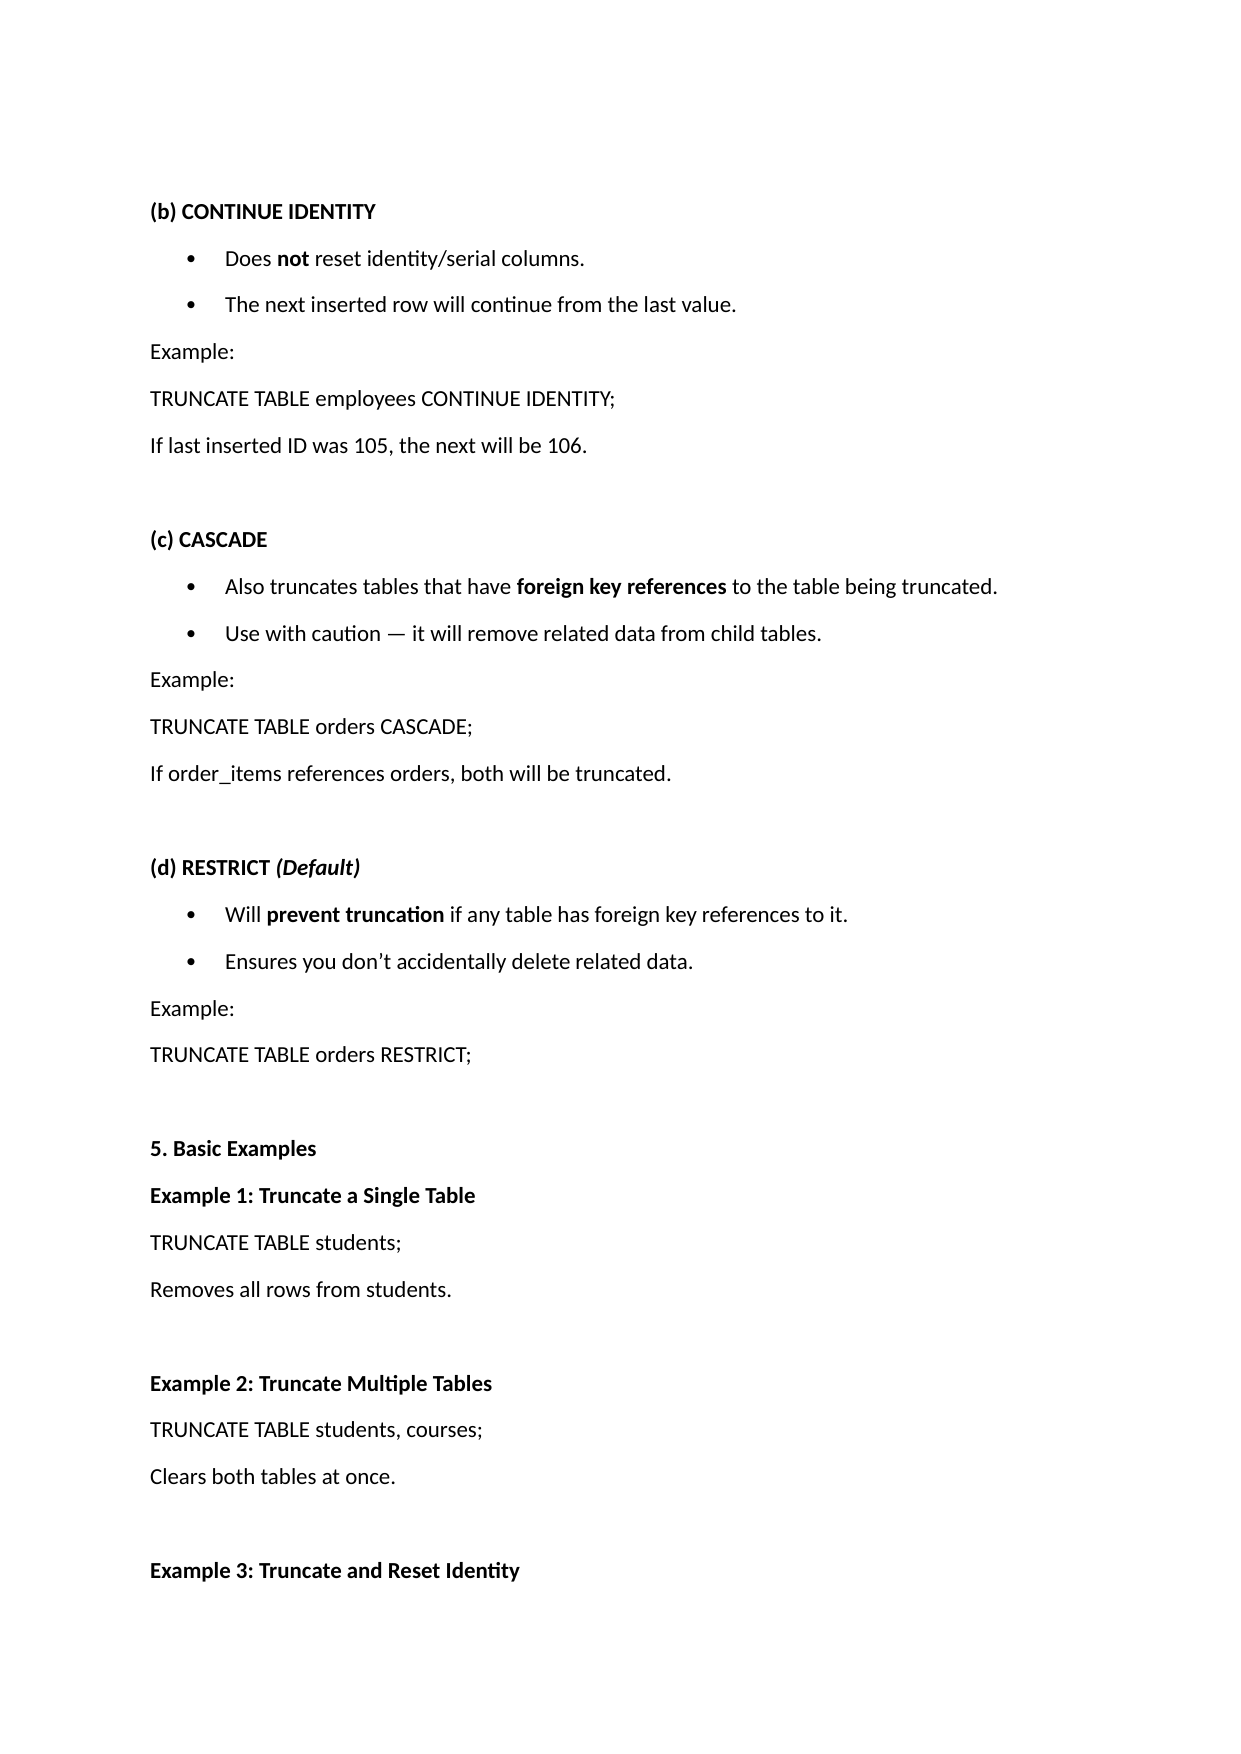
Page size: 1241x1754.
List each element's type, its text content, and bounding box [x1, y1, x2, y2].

text TRUNCATE TABLE orders RESTRICT; [150, 1041, 1090, 1069]
text Example 1: Truncate a Single Table [150, 1181, 1090, 1209]
list Ensures you don’t accidentally delete related data. [187, 947, 1090, 975]
text (b) CONTINUE IDENTITY [150, 197, 1090, 225]
list Will prevent truncation if any table has foreign key references to it. [187, 900, 1090, 928]
text Example 3: Truncate and Reset Identity [150, 1556, 1090, 1584]
text (d) RESTRICT (Default) [150, 853, 1090, 881]
text TRUNCATE TABLE orders CASCADE; [150, 712, 1090, 741]
text 5. Basic Examples [150, 1134, 1090, 1162]
text If last inserted ID was 105, the next will be 106. [150, 431, 1090, 459]
text Clears both tables at once. [150, 1462, 1090, 1491]
text (c) CASCADE [150, 525, 1090, 553]
text Example 2: Truncate Multiple Tables [150, 1369, 1090, 1397]
text Example: [150, 994, 1090, 1022]
list Does not reset identity/serial columns. [187, 244, 1090, 272]
text Example: [150, 666, 1090, 694]
list Also truncates tables that have foreign key references to the table being truncated. [187, 572, 1090, 600]
text Removes all rows from students. [150, 1275, 1090, 1303]
text TRUNCATE TABLE students, courses; [150, 1416, 1090, 1444]
text Example: [150, 337, 1090, 366]
text If order_items references orders, both will be truncated. [150, 759, 1090, 787]
list Use with caution — it will remove related data from child tables. [187, 619, 1090, 647]
text TRUNCATE TABLE employees CONTINUE IDENTITY; [150, 384, 1090, 412]
text TRUNCATE TABLE students; [150, 1228, 1090, 1256]
list The next inserted row will continue from the last value. [187, 291, 1090, 319]
